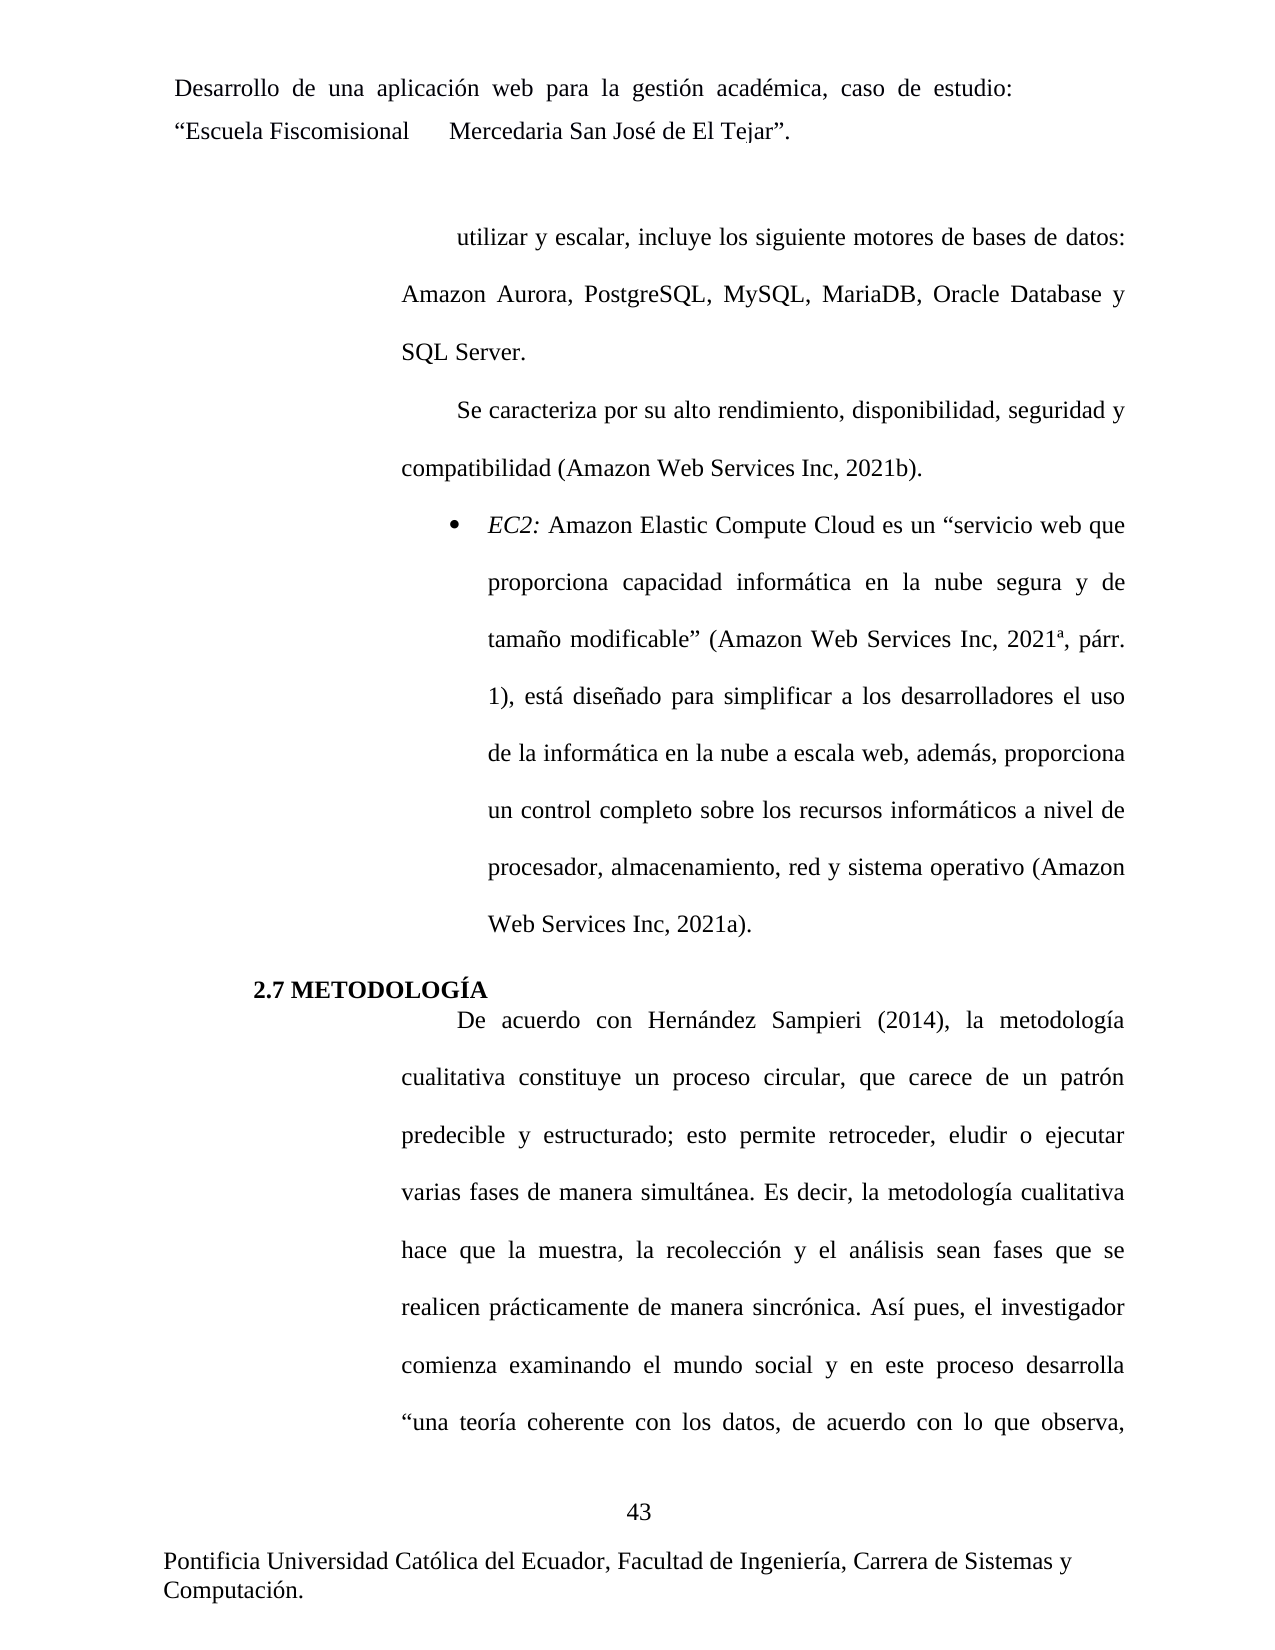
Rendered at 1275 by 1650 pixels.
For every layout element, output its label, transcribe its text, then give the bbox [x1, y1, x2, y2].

text Se caracteriza por su alto rendimiento, disponibilidad, seguridad y compatibilidad (Amazon Web Services Inc, 2021b). [401, 396, 1125, 482]
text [401, 1005, 1125, 1436]
text utilizar y escalar, incluye los siguiente motores de bases de datos: Amazon Aurora, PostgreSQL, MySQL, MariaDB, Oracle Database y SQL Server. [401, 222, 1125, 366]
subtitle METODOLOGÍA [253, 975, 1169, 1004]
list EC2: Amazon Elastic Compute Cloud es un “servicio web que proporciona capacidad informática en la nube segura y de tamaño modificable” (Amazon Web Services Inc, 2021ª, párr. 1), está diseñado para simplificar a los desarrolladores el uso de la informática en la nube a escala web, además, proporciona un control completo sobre los recursos informáticos a nivel de procesador, almacenamiento, red y sistema operativo (Amazon Web Services Inc, 2021a). [450, 511, 1126, 937]
